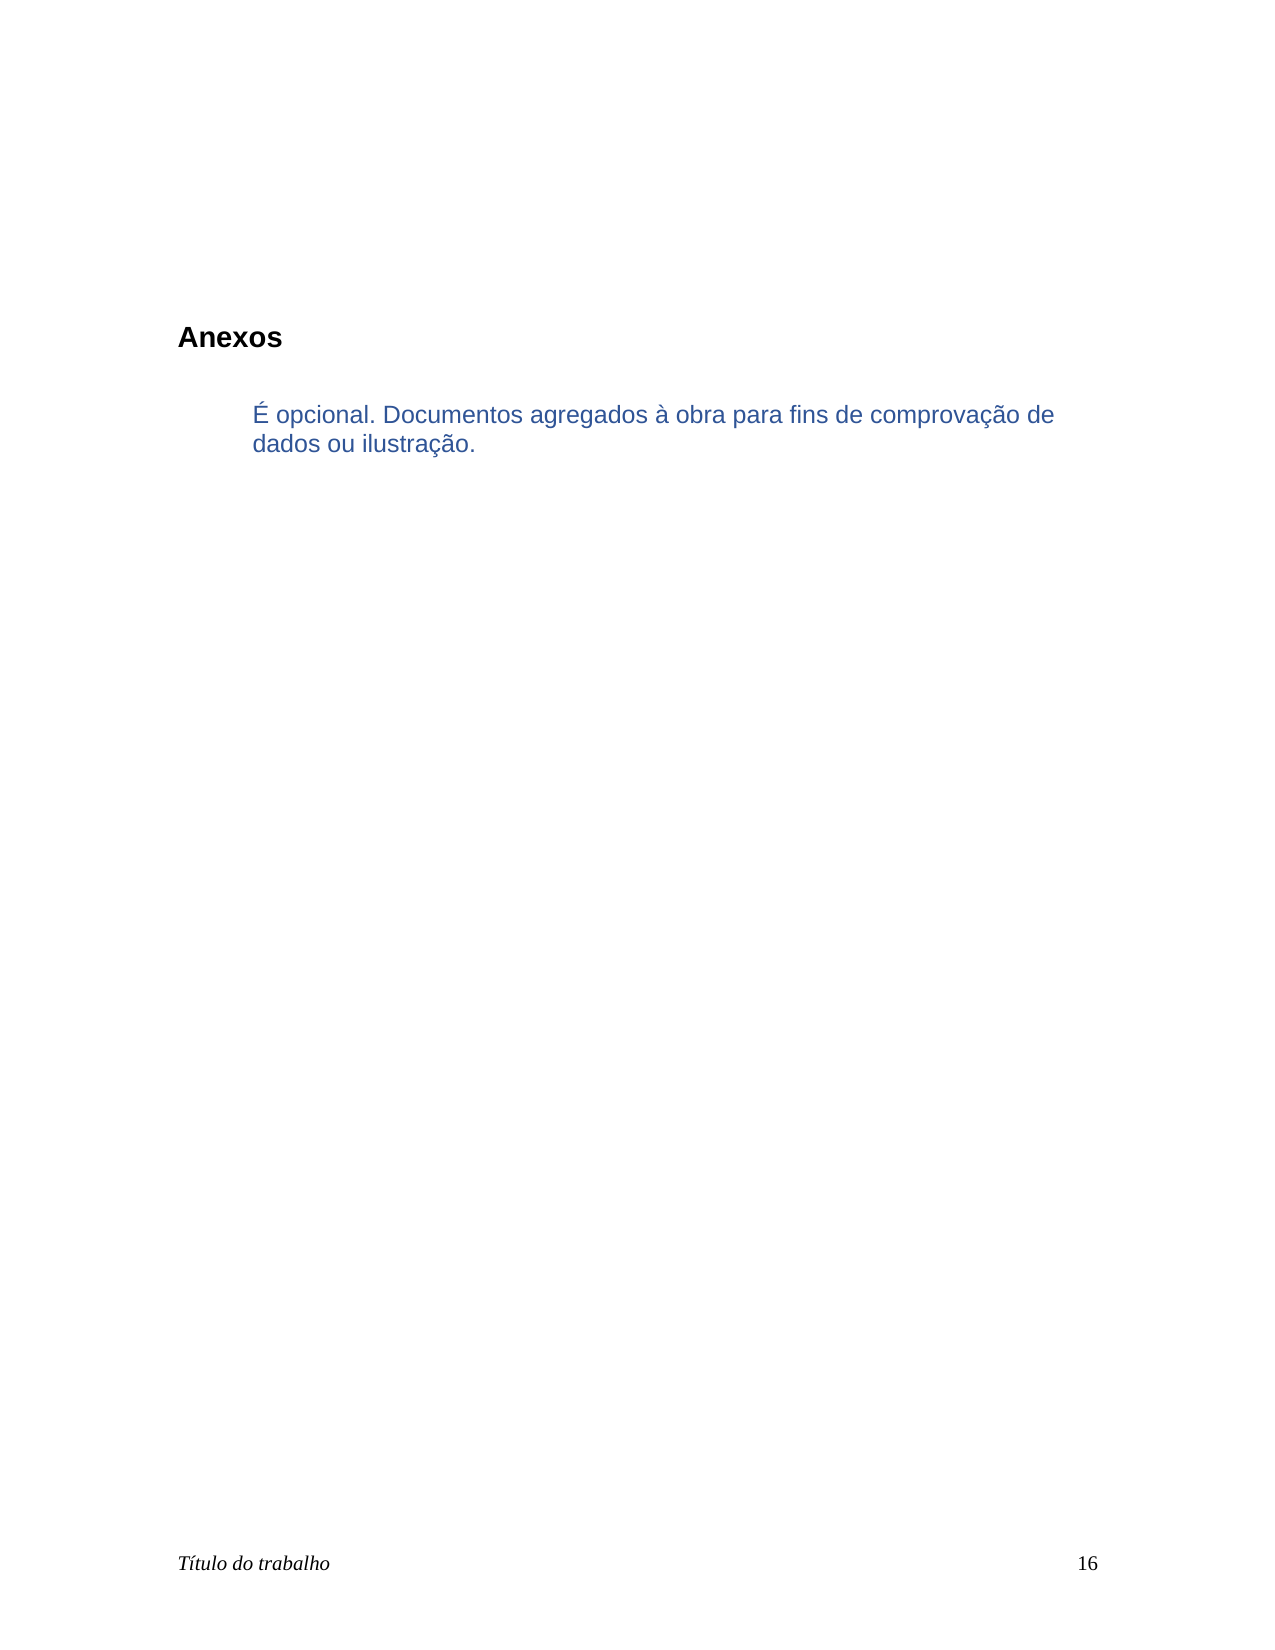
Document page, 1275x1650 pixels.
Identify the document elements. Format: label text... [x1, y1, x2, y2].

text É opcional. Documentos agregados à obra para fins de comprovação de dados ou ilustração. [252, 400, 1098, 457]
title Anexos [177, 320, 1098, 354]
